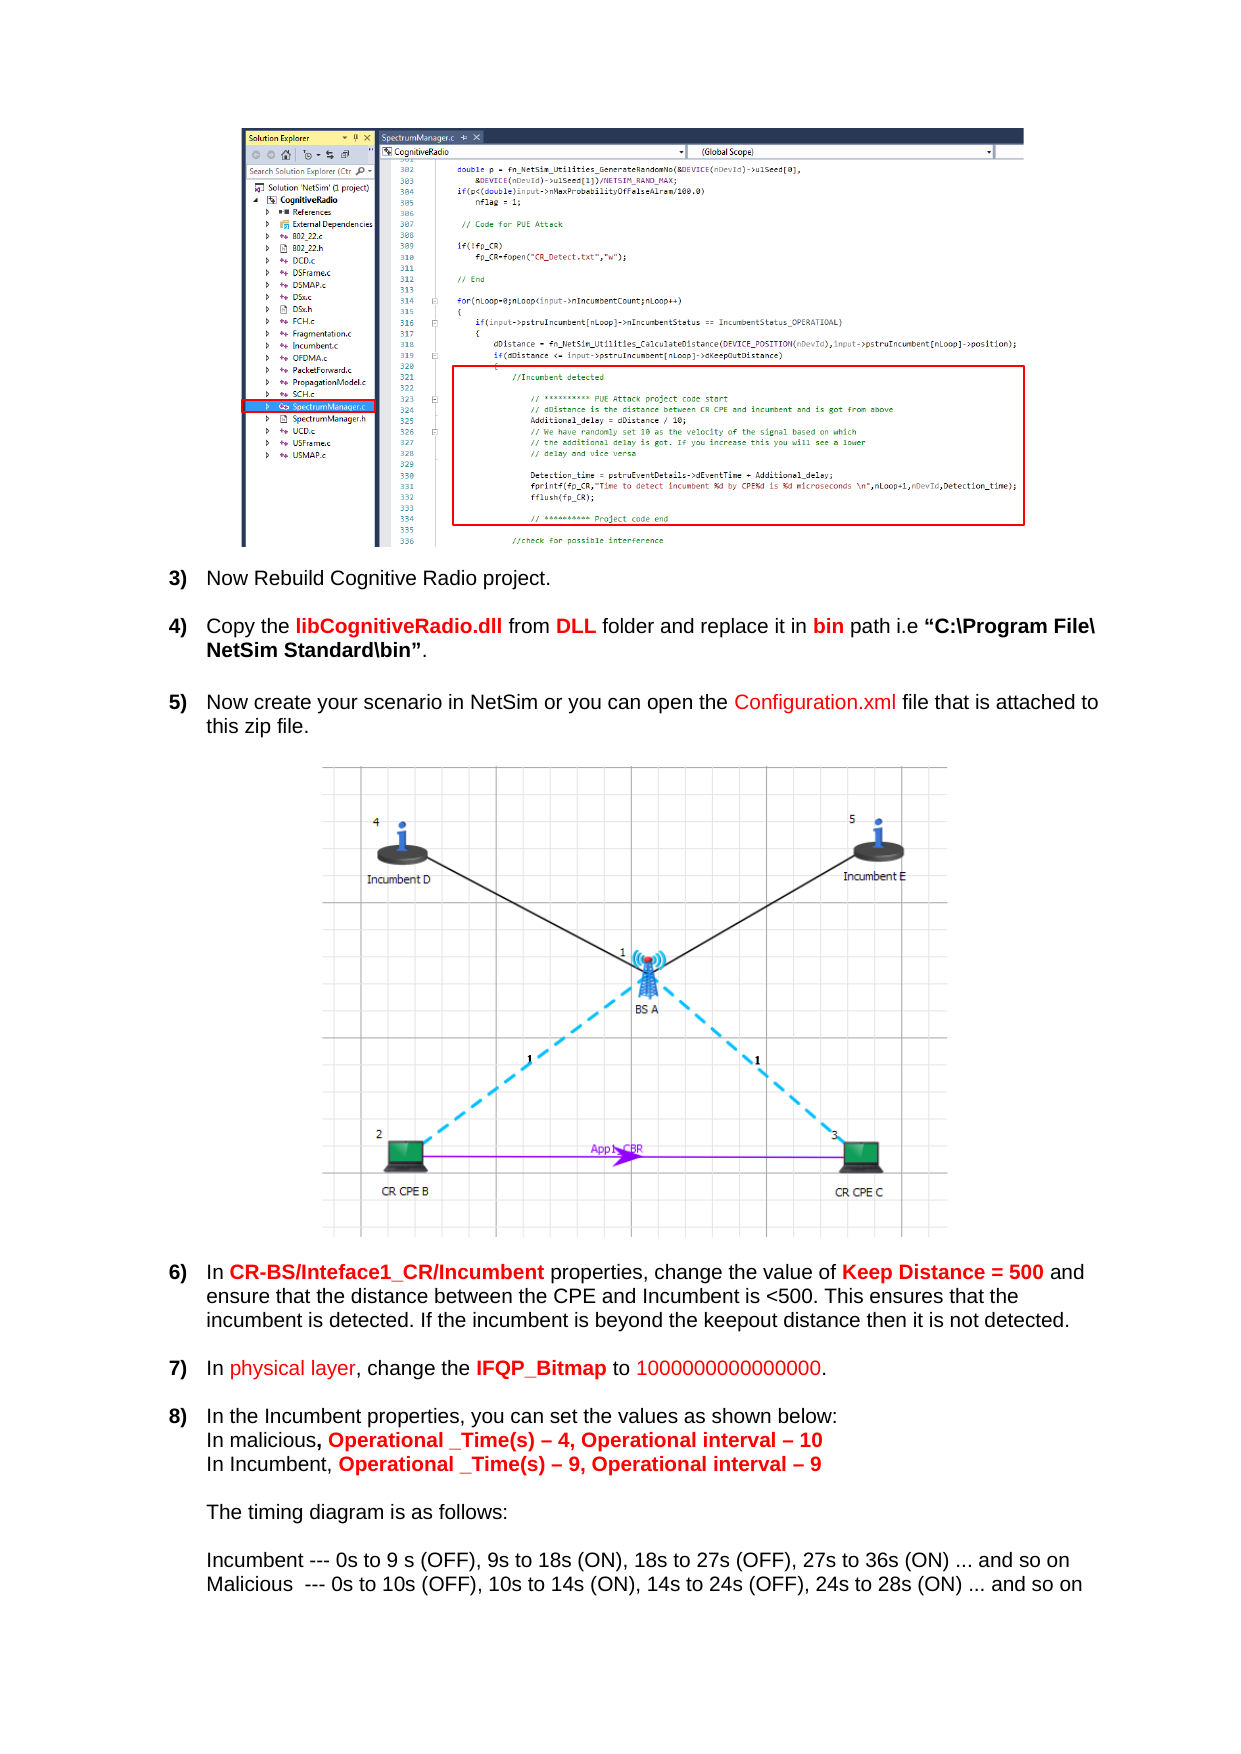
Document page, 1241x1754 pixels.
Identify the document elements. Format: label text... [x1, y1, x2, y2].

list Now create your scenario in NetSim or you can open the Configuration.xml file that is attached to this zip file. [169, 689, 1106, 737]
list Now Rebuild Cognitive Radio project. [169, 566, 1106, 590]
picture [322, 766, 948, 1237]
list In physical layer, change the IFQP_Bitmap to 1000000000000000. [169, 1356, 1106, 1380]
list In CR-BS/Inteface1_CR/Incumbent properties, change the value of Keep Distance = 500 and ensure that the distance between the CPE and Incumbent is <500. This ensures that the incumbent is detected. If the incumbent is beyond the keepout distance then it is not detected. [169, 1260, 1106, 1332]
list Incumbent --- 0s to 9 s (OFF), 9s to 18s (ON), 18s to 27s (OFF), 27s to 36s (ON) ... and so on [206, 1547, 1106, 1571]
list The timing diagram is as follows: [206, 1499, 1106, 1523]
list In malicious, Operational _Time(s) – 4, Operational interval – 10 [206, 1428, 1106, 1452]
list In the Incumbent properties, you can set the values as shown below: [169, 1404, 1106, 1428]
picture [241, 128, 1024, 547]
picture [454, 367, 1023, 524]
picture [243, 401, 374, 411]
list Malicious --- 0s to 10s (OFF), 10s to 14s (ON), 14s to 24s (OFF), 24s to 28s (ON) ... and so on [206, 1571, 1106, 1595]
list In Incumbent, Operational _Time(s) – 9, Operational interval – 9 [206, 1452, 1106, 1476]
list Copy the libCognitiveRadio.dll from DLL folder and replace it in bin path i.e “C:\Program File\NetSim Standard\bin”. [169, 614, 1106, 662]
